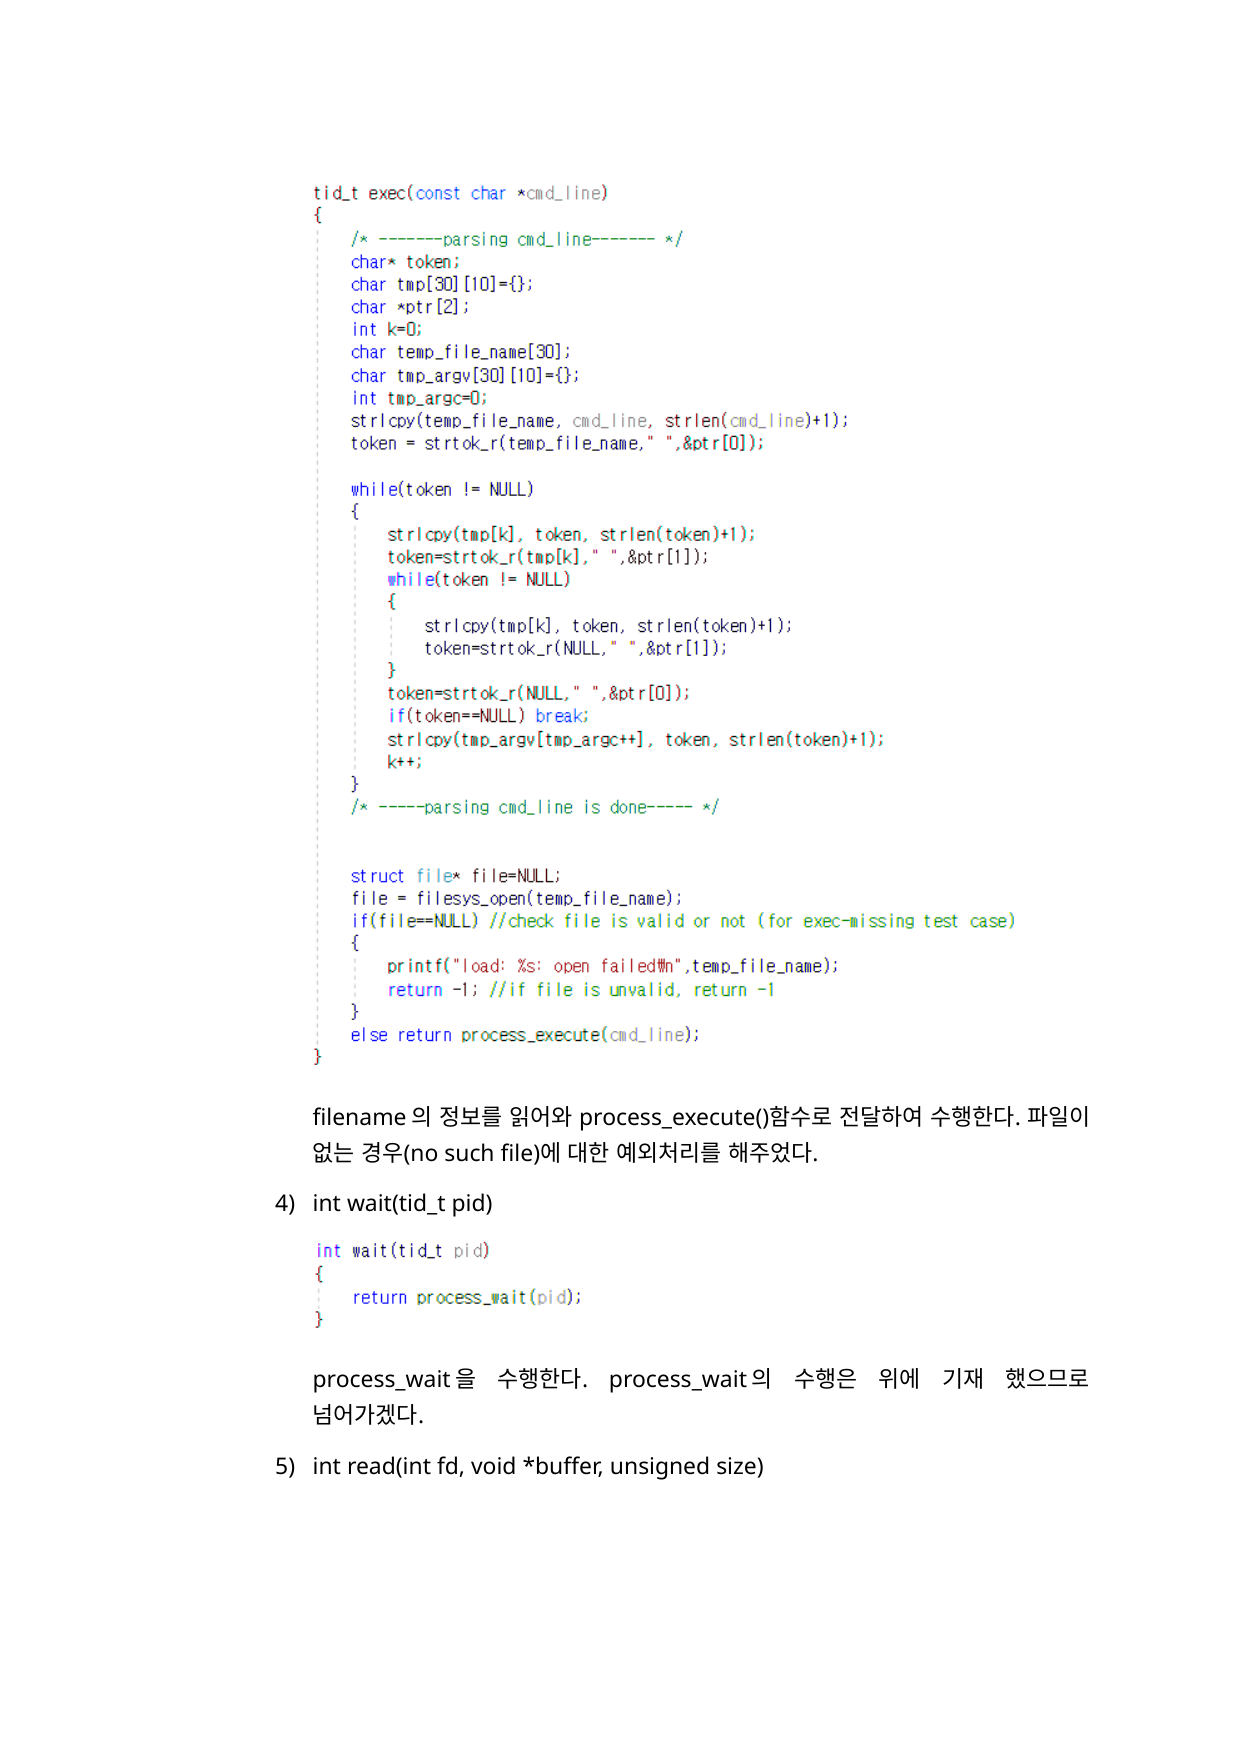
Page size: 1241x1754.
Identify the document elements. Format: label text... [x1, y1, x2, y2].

list filename의 정보를 읽어와 process_execute()함수로 전달하여 수행한다. 파일이 없는 경우(no such file)에 대한 예외처리를 해주었다. [312, 1098, 1090, 1168]
list process_wait을 수행한다. process_wait의 수행은 위에 기재 했으므로 넘어가겠다. [312, 1361, 1090, 1431]
picture [312, 1237, 597, 1343]
list int read(int fd, void *buffer, unsigned size) [275, 1450, 1090, 1481]
list int wait(tid_t pid) [275, 1187, 1090, 1218]
picture [312, 177, 1034, 1080]
